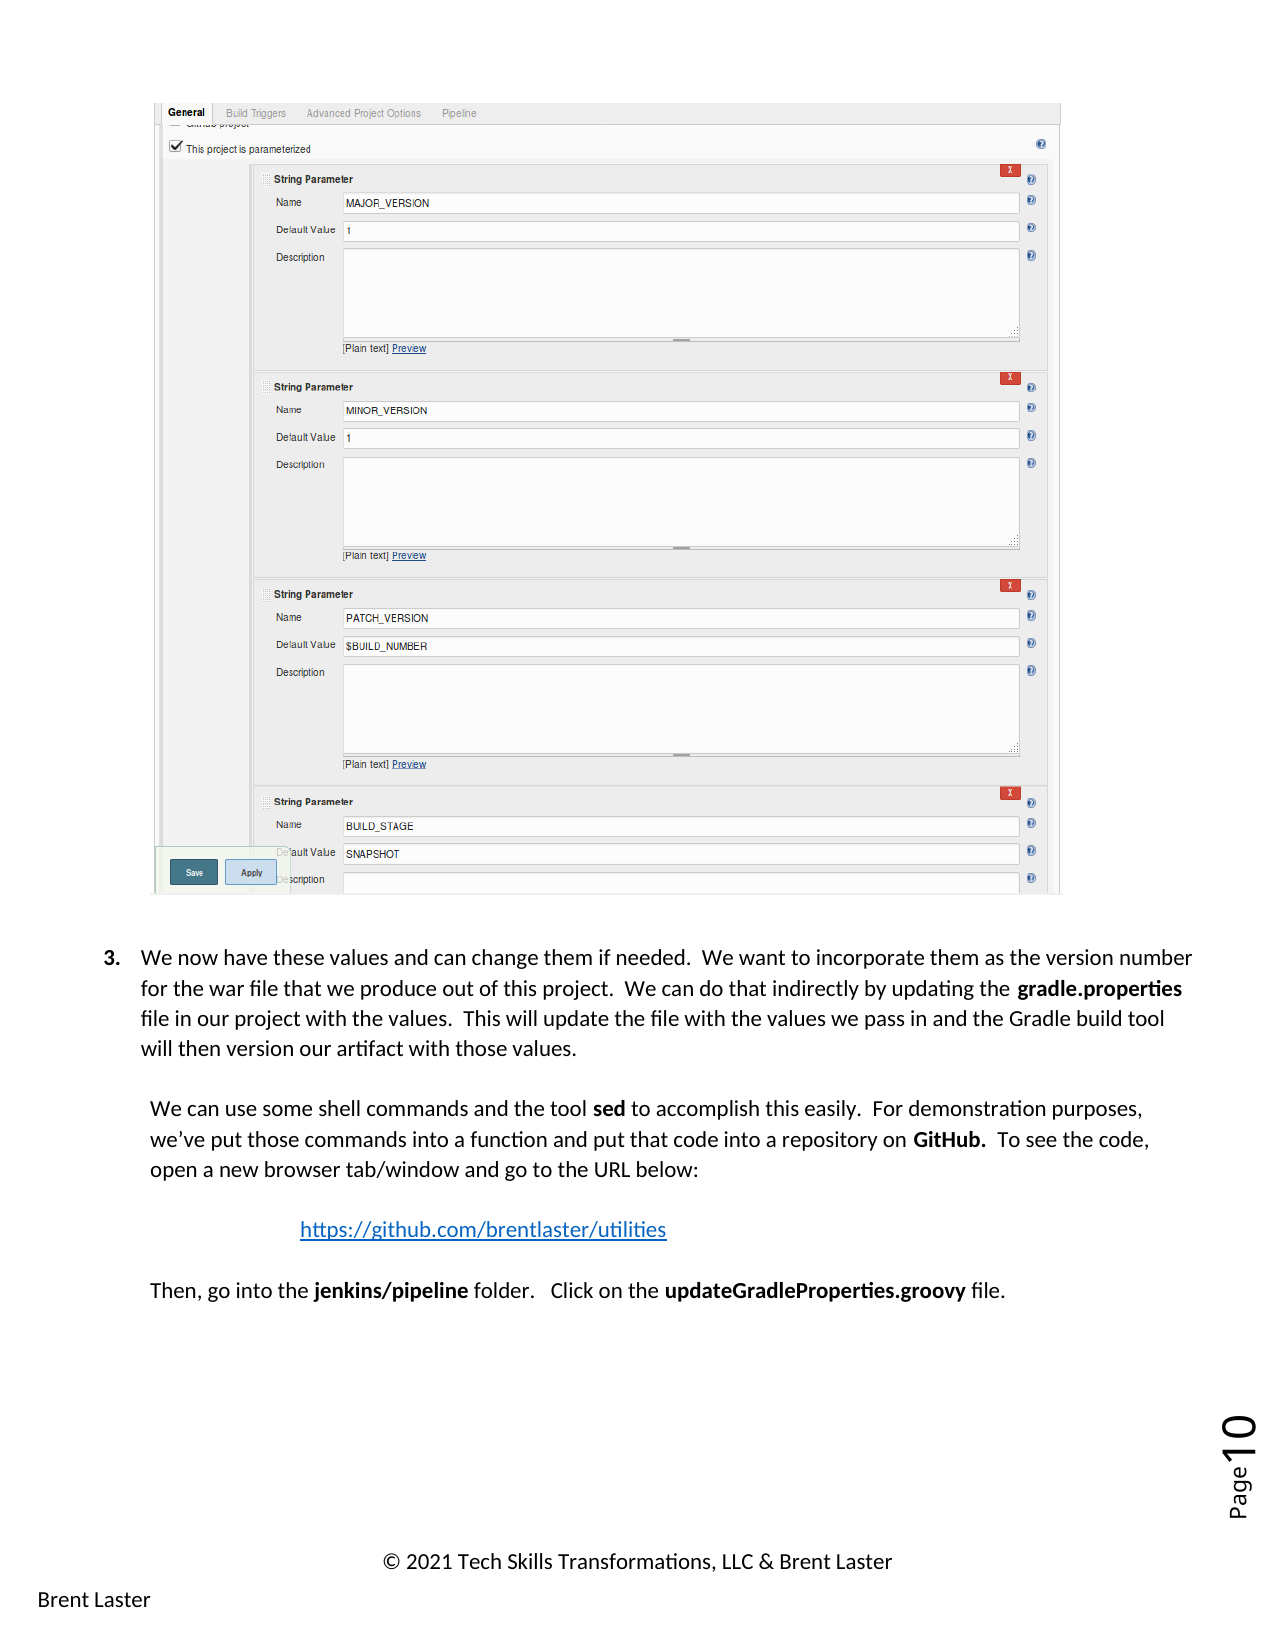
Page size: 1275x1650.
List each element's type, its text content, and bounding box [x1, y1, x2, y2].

list We now have these values and can change them if needed. We want to incorporate them as the version number for the war file that we produce out of this project. We can do that indirectly by updating the gradle.properties file in our project with the values. This will update the file with the values we pass in and the Gradle build tool will then version our artifact with those values. [103, 943, 1200, 1062]
picture [150, 103, 1063, 895]
list https://github.com/brentlaster/utilities [225, 1215, 1200, 1243]
list Then, go into the jenkins/pipeline folder. Click on the updateGradleProperties.groovy file. [75, 1276, 1200, 1304]
list We can use some shell commands and the tool sed to accomplish this easily. For demonstration purposes, we’ve put those commands into a function and put that code into a repository on GitHub. To see the code, open a new browser tab/window and go to the URL below: [150, 1094, 1200, 1183]
